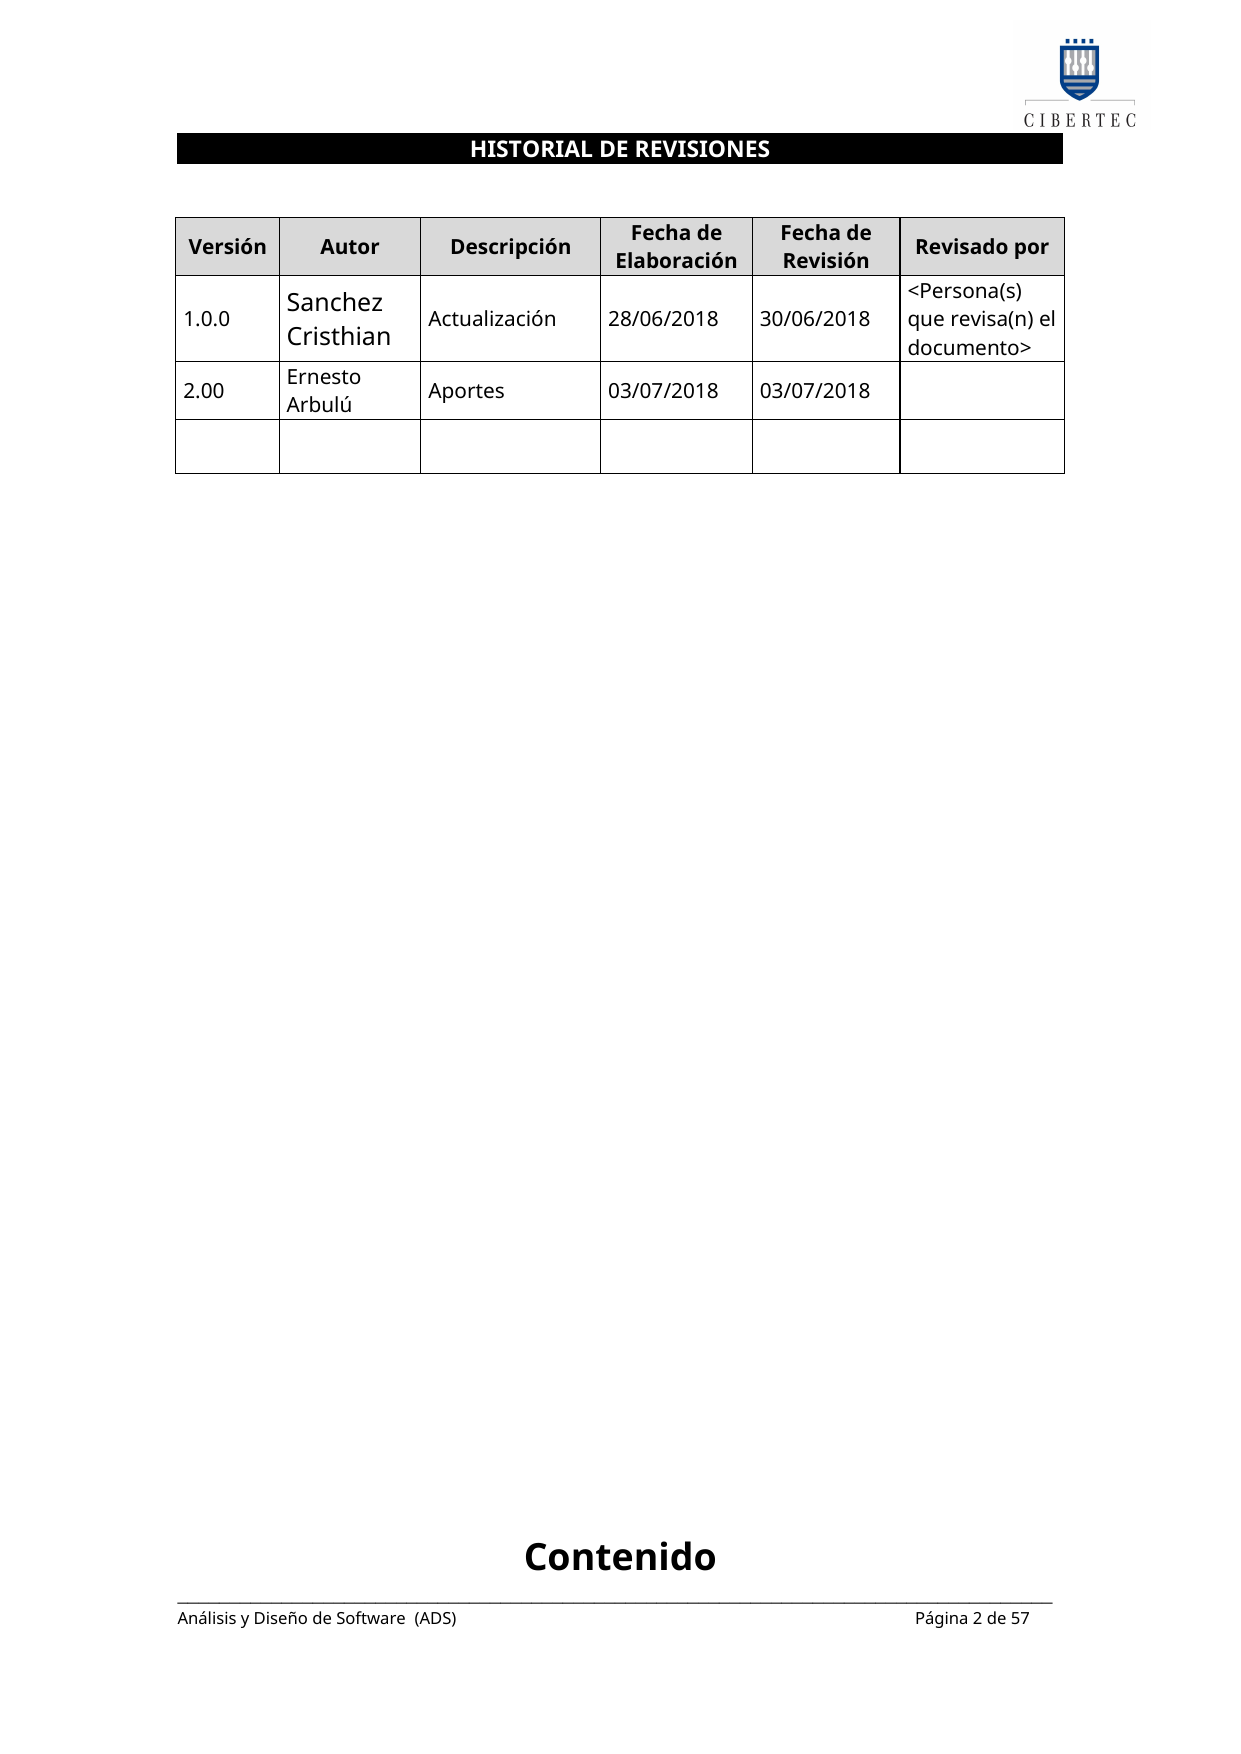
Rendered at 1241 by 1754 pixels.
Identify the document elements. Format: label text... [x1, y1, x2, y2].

table_cell 28/06/2018 [601, 276, 752, 361]
table_header Descripción [421, 218, 600, 275]
table_cell [176, 420, 279, 473]
table_header Autor [280, 218, 420, 275]
table_cell [421, 420, 600, 473]
table_cell Ernesto Arbulú [280, 362, 420, 419]
table_cell [901, 362, 1064, 419]
table_cell 2.00 [176, 362, 279, 419]
table_header Versión [176, 218, 279, 275]
table_cell [280, 420, 420, 473]
table_header Fecha de Elaboración [601, 218, 752, 275]
table_cell Sanchez Cristhian [280, 276, 420, 361]
table_cell 03/07/2018 [601, 362, 752, 419]
text HISTORIAL DE REVISIONES [177, 133, 1063, 164]
table_header Fecha de Revisión [753, 218, 899, 275]
table_cell 1.0.0 [176, 276, 279, 361]
picture [1012, 20, 1152, 130]
table_cell Aportes [421, 362, 600, 419]
table_cell 30/06/2018 [753, 276, 899, 361]
table_cell [753, 420, 899, 473]
text Contenido [177, 1530, 1063, 1581]
table_cell <Persona(s) que revisa(n) el documento> [901, 276, 1064, 361]
table_cell [601, 420, 752, 473]
table_cell [901, 420, 1064, 473]
table_cell Actualización [421, 276, 600, 361]
table_header Revisado por [901, 218, 1064, 275]
table_cell 03/07/2018 [753, 362, 899, 419]
